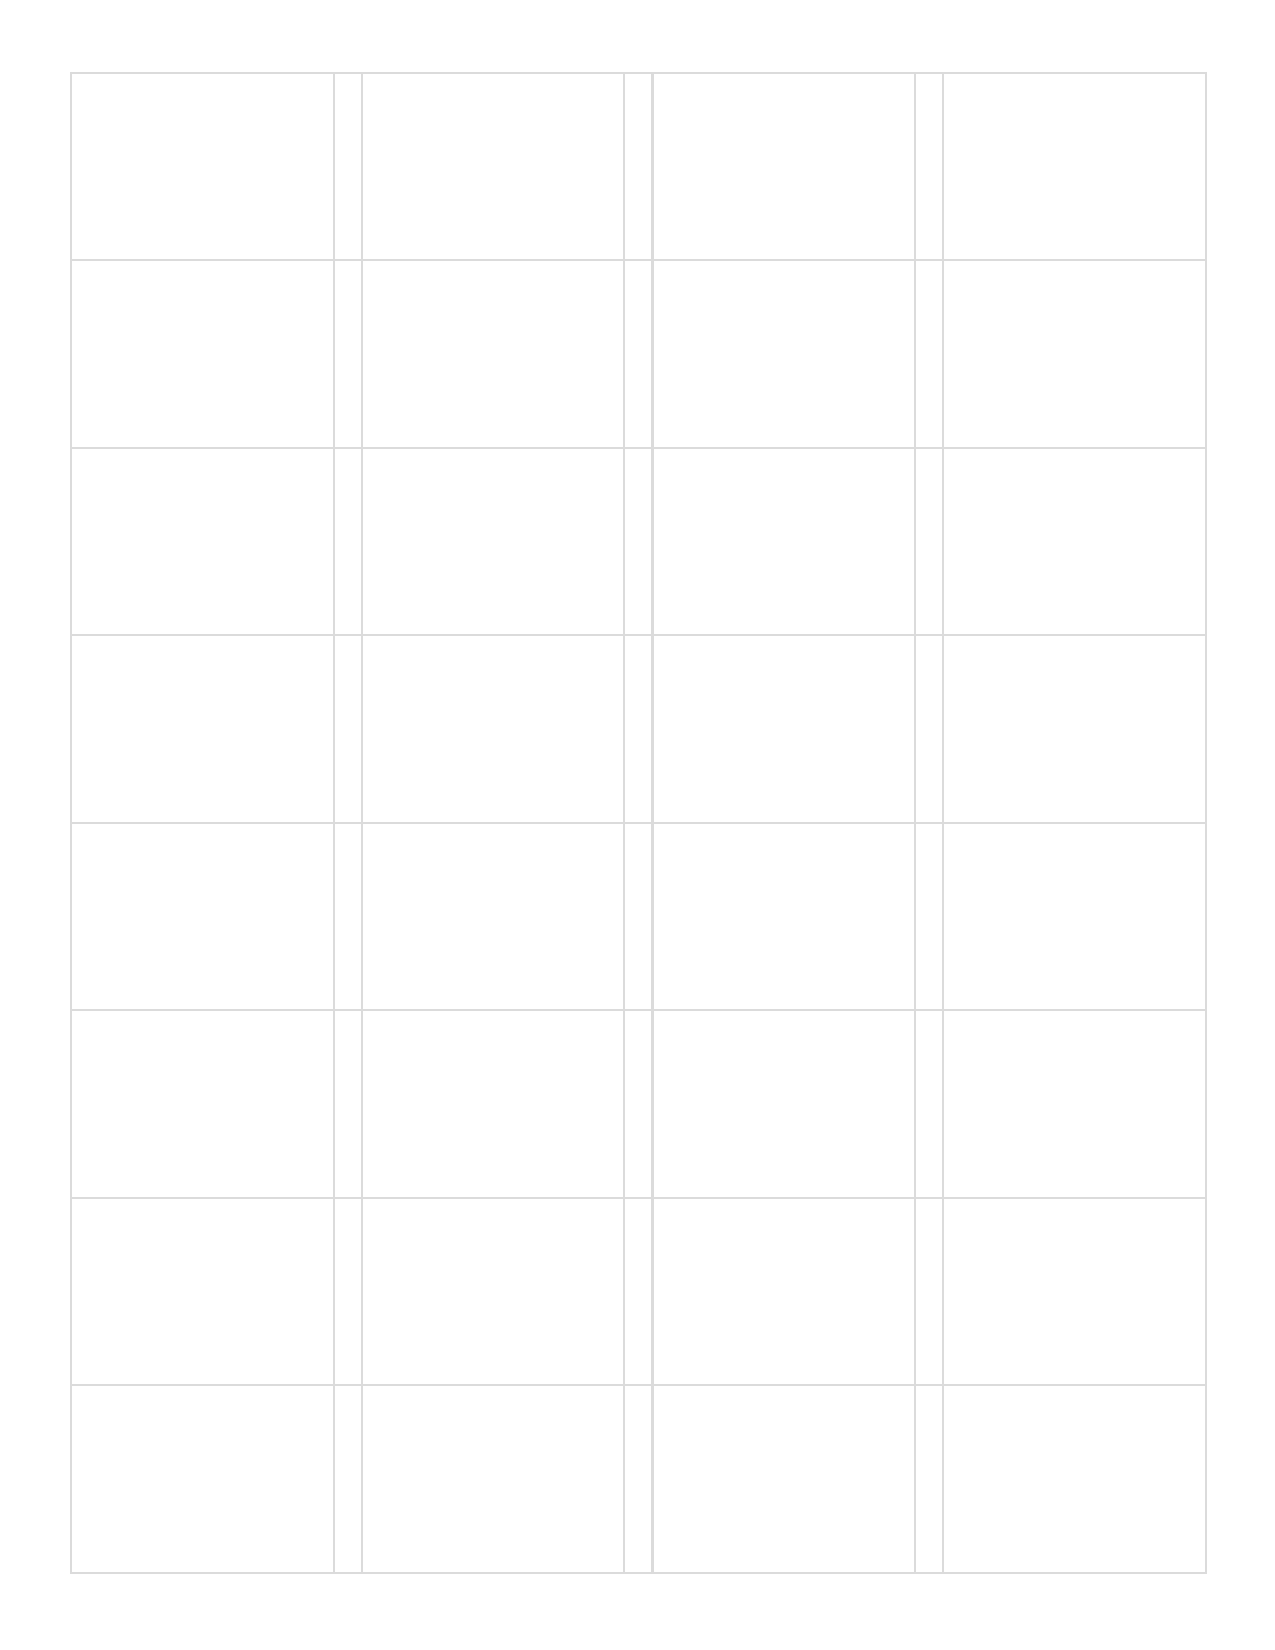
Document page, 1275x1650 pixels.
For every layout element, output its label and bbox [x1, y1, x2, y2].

table_cell [363, 1011, 623, 1197]
table_cell [363, 824, 623, 1009]
table_cell [916, 1199, 942, 1384]
table_cell [654, 1011, 914, 1197]
table_cell [654, 261, 914, 447]
table_cell [335, 261, 361, 447]
table_header [625, 74, 651, 259]
table_cell [363, 449, 623, 634]
table_cell [363, 261, 623, 447]
table_cell [944, 824, 1205, 1009]
table_cell [625, 824, 651, 1009]
table_cell [944, 1011, 1205, 1197]
table_cell [944, 1199, 1205, 1384]
table_cell [944, 449, 1205, 634]
table_cell [72, 261, 333, 447]
table_cell [916, 636, 942, 822]
table_cell [72, 636, 333, 822]
table_cell [72, 1386, 333, 1572]
table_cell [654, 824, 914, 1009]
table_cell [625, 636, 651, 822]
table_cell [916, 261, 942, 447]
table_cell [625, 449, 651, 634]
table_header [72, 74, 333, 259]
table_cell [335, 824, 361, 1009]
table_cell [625, 1386, 651, 1572]
table_cell [363, 1199, 623, 1384]
table_cell [363, 636, 623, 822]
table_header [916, 74, 942, 259]
table_cell [335, 1386, 361, 1572]
table_cell [335, 636, 361, 822]
table_cell [335, 1199, 361, 1384]
table_cell [916, 1011, 942, 1197]
table_cell [72, 1011, 333, 1197]
table_header [654, 74, 914, 259]
table_cell [335, 1011, 361, 1197]
table_cell [363, 1386, 623, 1572]
table_cell [625, 1199, 651, 1384]
table_cell [944, 636, 1205, 822]
table_cell [944, 261, 1205, 447]
table_header [335, 74, 361, 259]
table_cell [944, 1386, 1205, 1572]
table_cell [335, 449, 361, 634]
table_cell [654, 1386, 914, 1572]
table_cell [72, 1199, 333, 1384]
table_cell [916, 1386, 942, 1572]
table_cell [625, 261, 651, 447]
table_cell [654, 636, 914, 822]
table_cell [72, 449, 333, 634]
table_header [363, 74, 623, 259]
table_cell [72, 824, 333, 1009]
table_cell [916, 824, 942, 1009]
table_header [944, 74, 1205, 259]
table_cell [654, 1199, 914, 1384]
table_cell [625, 1011, 651, 1197]
table_cell [916, 449, 942, 634]
table_cell [654, 449, 914, 634]
